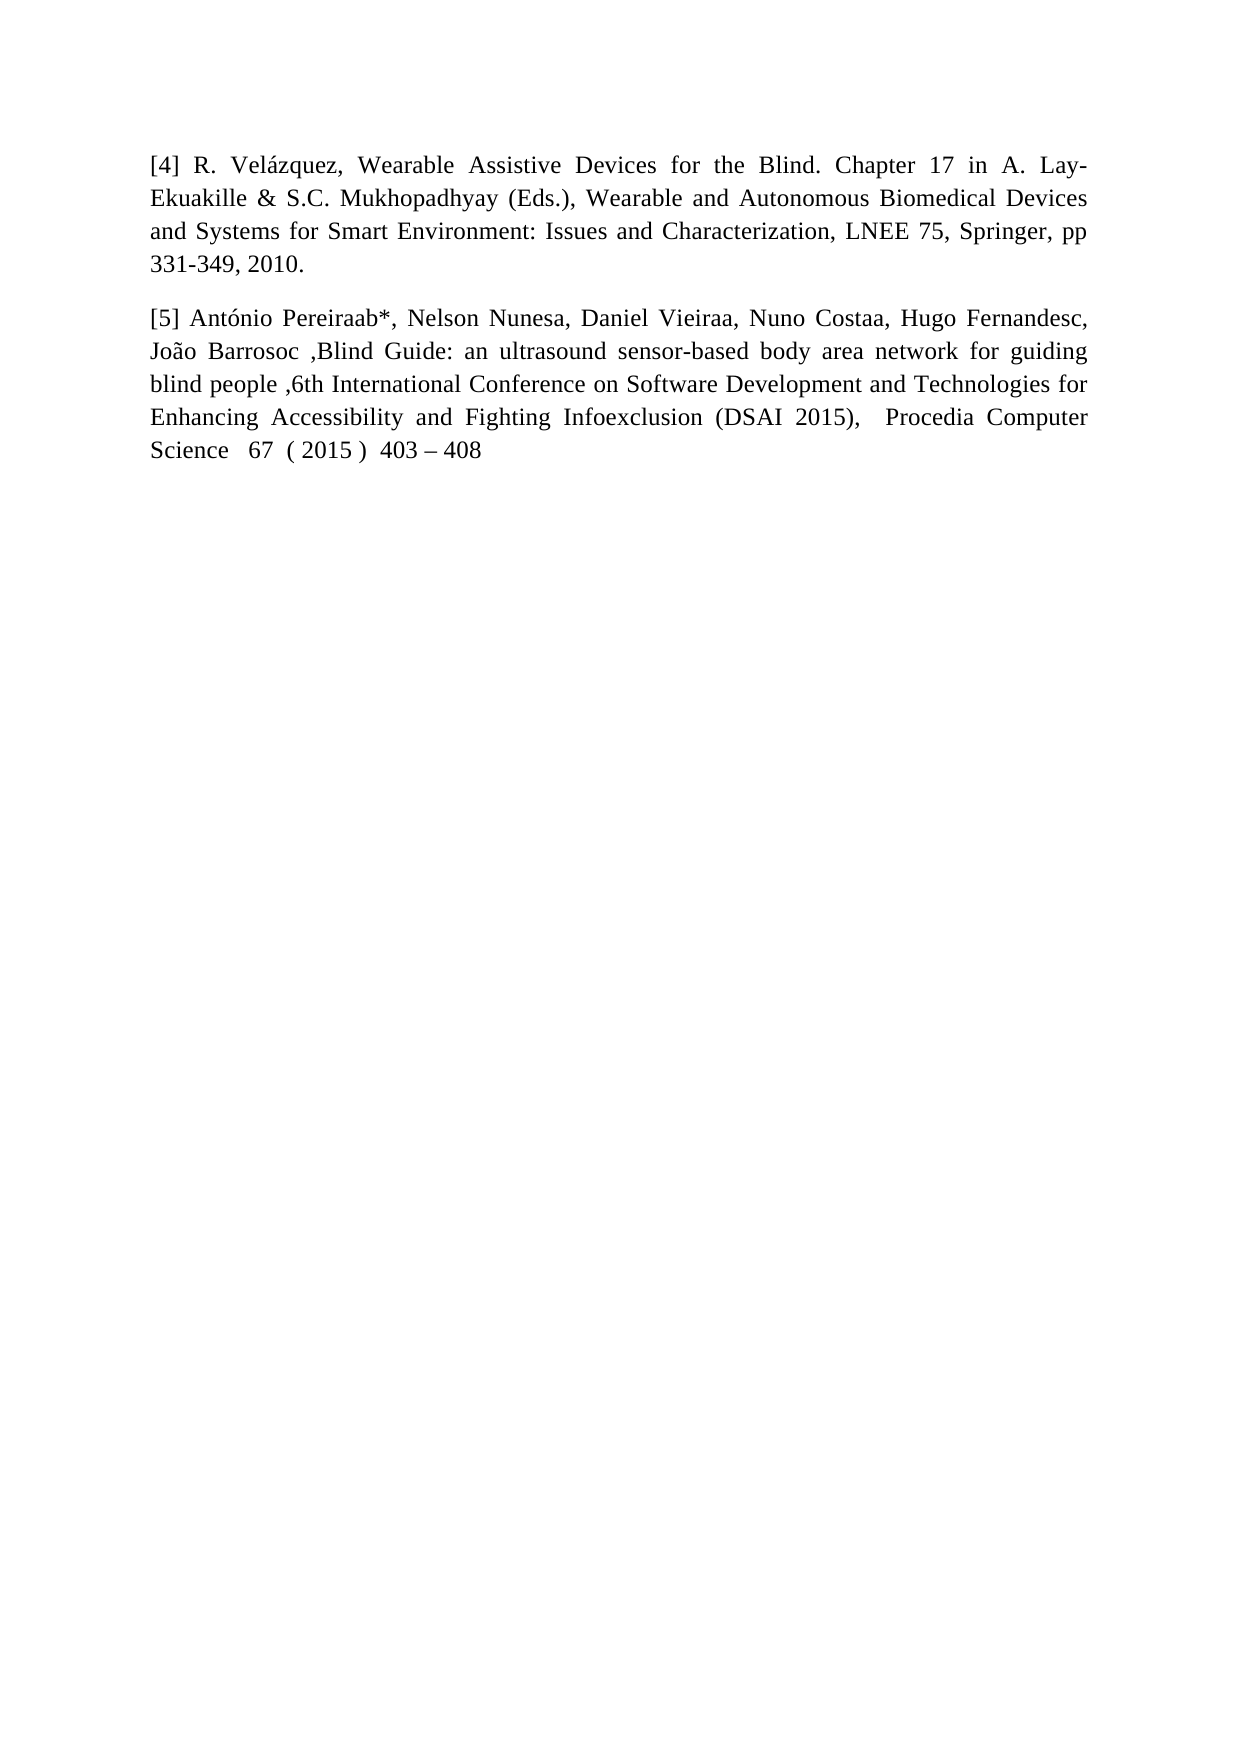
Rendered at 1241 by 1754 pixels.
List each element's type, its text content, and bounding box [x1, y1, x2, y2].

text [4] R. Velázquez, Wearable Assistive Devices for the Blind. Chapter 17 in A. Lay-Ekuakille & S.C. Mukhopadhyay (Eds.), Wearable and Autonomous Biomedical Devices and Systems for Smart Environment: Issues and Characterization, LNEE 75, Springer, pp 331-349, 2010. [150, 150, 1090, 278]
text [5] António Pereiraab*, Nelson Nunesa, Daniel Vieiraa, Nuno Costaa, Hugo Fernandesc, João Barrosoc ,Blind Guide: an ultrasound sensor-based body area network for guiding blind people ,6th International Conference on Software Development and Technologies for Enhancing Accessibility and Fighting Infoexclusion (DSAI 2015), Procedia Computer Science 67 ( 2015 ) 403 – 408 [150, 303, 1090, 464]
